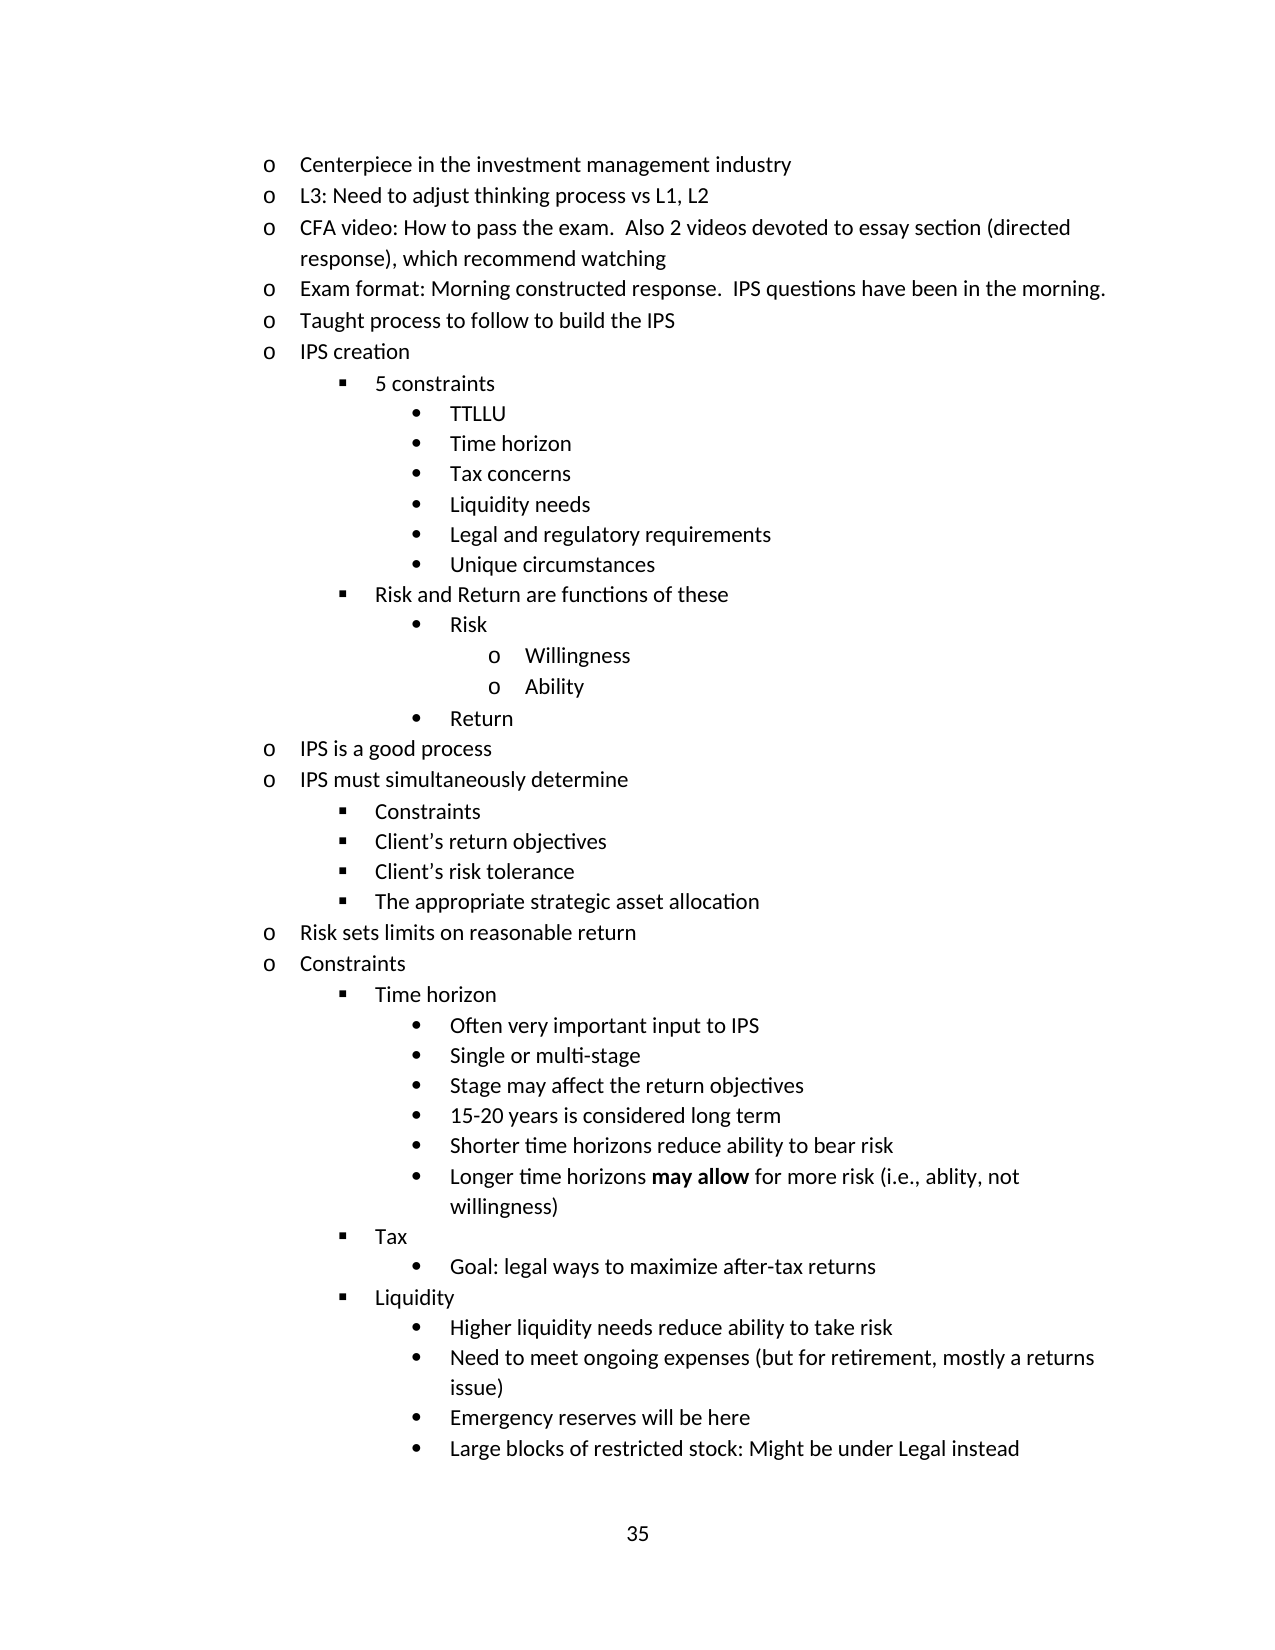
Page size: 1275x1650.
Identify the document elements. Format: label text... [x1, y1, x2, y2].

list Longer time horizons may allow for more risk (i.e., ablity, not willingness) [412, 1162, 1125, 1220]
list L3: Need to adjust thinking process vs L1, L2 [262, 181, 1125, 211]
list Goal: legal ways to maximize after-tax returns [412, 1252, 1125, 1280]
list Constraints [262, 949, 1125, 978]
list Centerpiece in the investment management industry [262, 150, 1125, 179]
list Legal and regulatory requirements [412, 520, 1125, 548]
list Client’s risk tolerance [337, 857, 1125, 885]
list Risk [412, 611, 1125, 638]
list Risk sets limits on reasonable return [262, 918, 1125, 947]
list Large blocks of restricted stock: Might be under Legal instead [412, 1434, 1125, 1462]
list Tax concerns [412, 459, 1125, 487]
list Stage may affect the return objectives [412, 1071, 1125, 1099]
list Taught process to follow to build the IPS [262, 306, 1125, 335]
list Shorter time horizons reduce ability to bear risk [412, 1132, 1125, 1159]
list Client’s return objectives [337, 827, 1125, 855]
list IPS creation [262, 337, 1125, 367]
list 15-20 years is considered long term [412, 1101, 1125, 1129]
list Liquidity [337, 1283, 1125, 1311]
list Time horizon [412, 429, 1125, 457]
list Single or multi-stage [412, 1041, 1125, 1069]
list Return [412, 704, 1125, 732]
list Risk and Return are functions of these [337, 580, 1125, 608]
list Tax [337, 1222, 1125, 1250]
list CFA video: How to pass the exam. Also 2 videos devoted to essay section (directed response), which recommend watching [262, 213, 1125, 272]
list TTLLU [412, 399, 1125, 427]
list Liquidity needs [412, 490, 1125, 518]
list Emergency reserves will be here [412, 1403, 1125, 1431]
list Ability [487, 672, 1125, 701]
list Time horizon [337, 981, 1125, 1008]
list IPS must simultaneously determine [262, 765, 1125, 794]
list Higher liquidity needs reduce ability to take risk [412, 1313, 1125, 1341]
list IPS is a good process [262, 734, 1125, 763]
list Constraints [337, 797, 1125, 825]
list Exam format: Morning constructed response. IPS questions have been in the morning. [262, 274, 1125, 304]
list Willingness [487, 641, 1125, 670]
list Unique circumstances [412, 550, 1125, 578]
list The appropriate strategic asset allocation [337, 887, 1125, 915]
list 5 constraints [337, 369, 1125, 397]
list Often very important input to IPS [412, 1011, 1125, 1039]
list Need to meet ongoing expenses (but for retirement, mostly a returns issue) [412, 1343, 1125, 1401]
